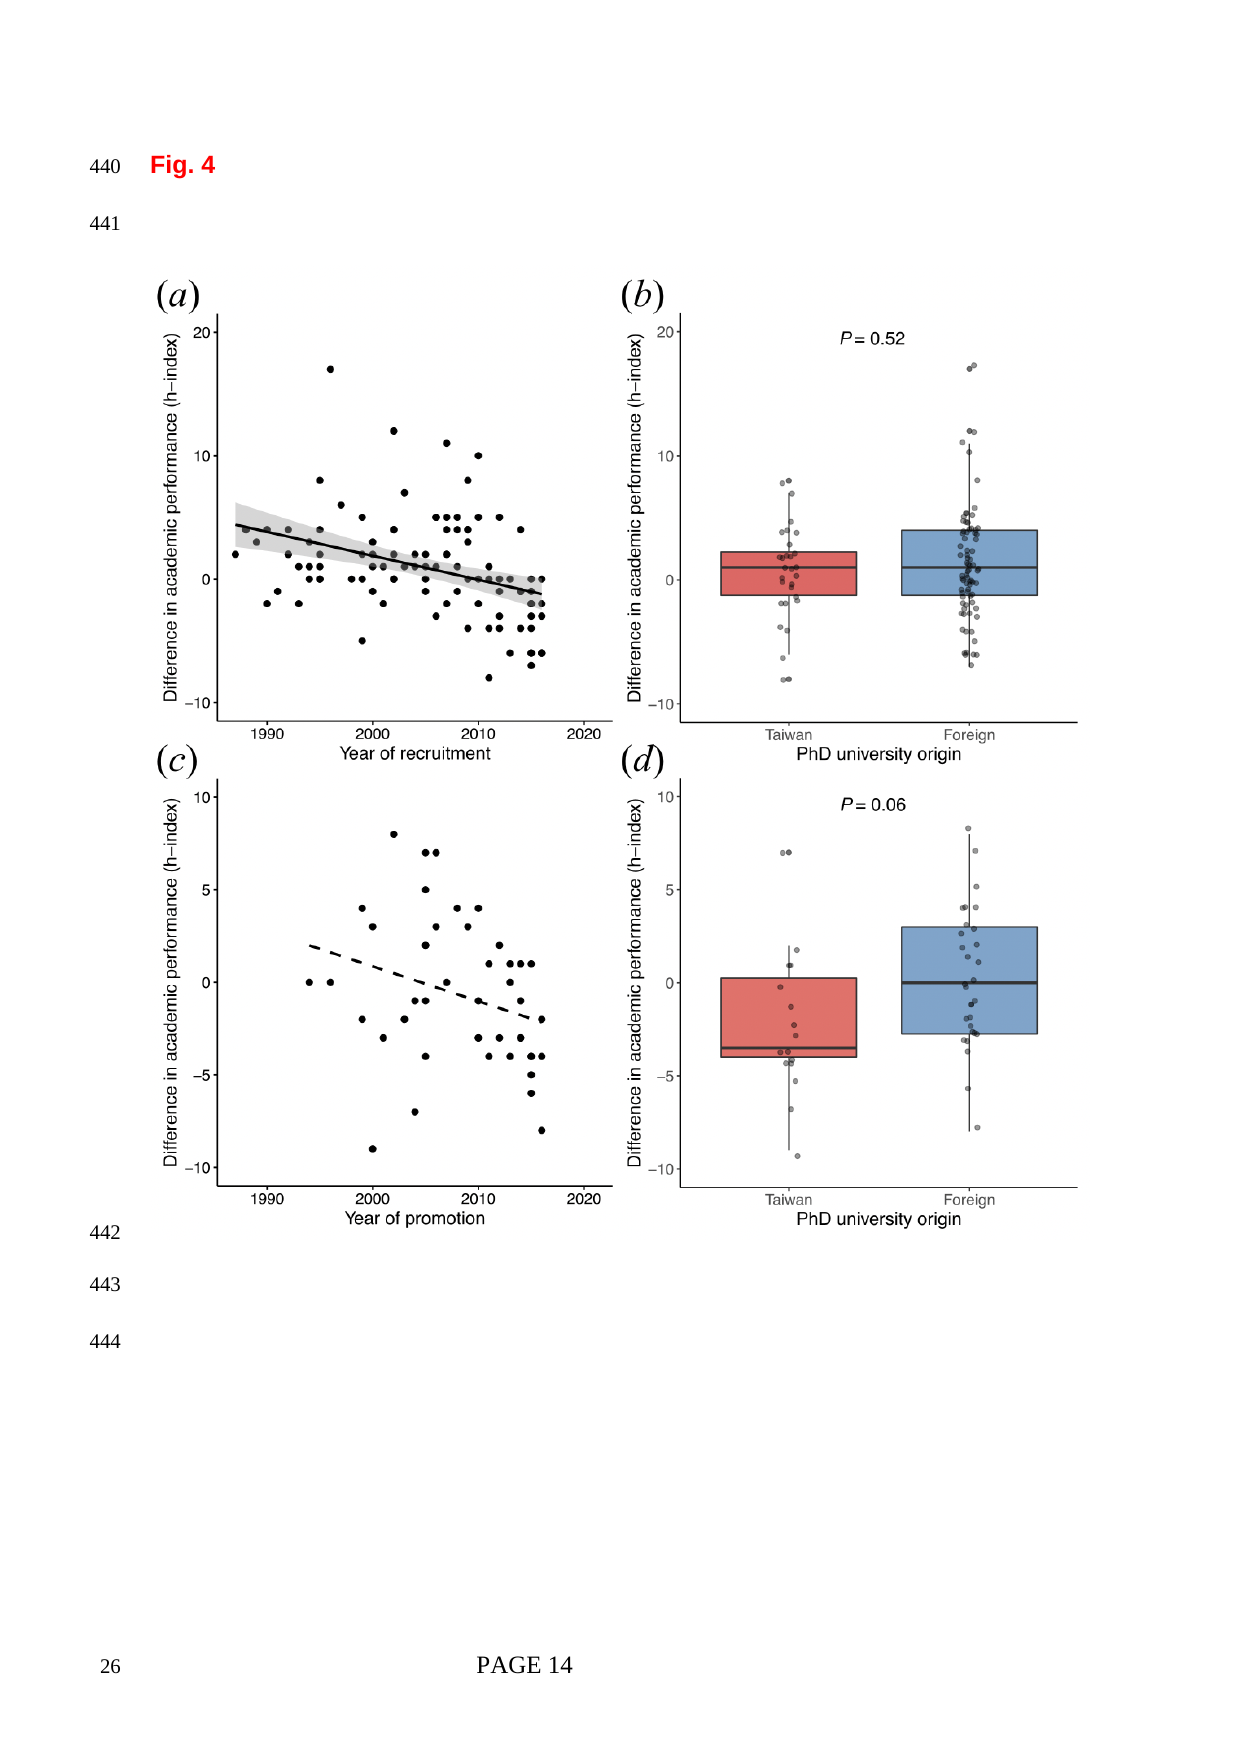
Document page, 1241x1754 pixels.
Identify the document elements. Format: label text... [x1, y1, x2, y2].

picture [150, 265, 1091, 1240]
text Fig. 4 [150, 150, 1090, 179]
